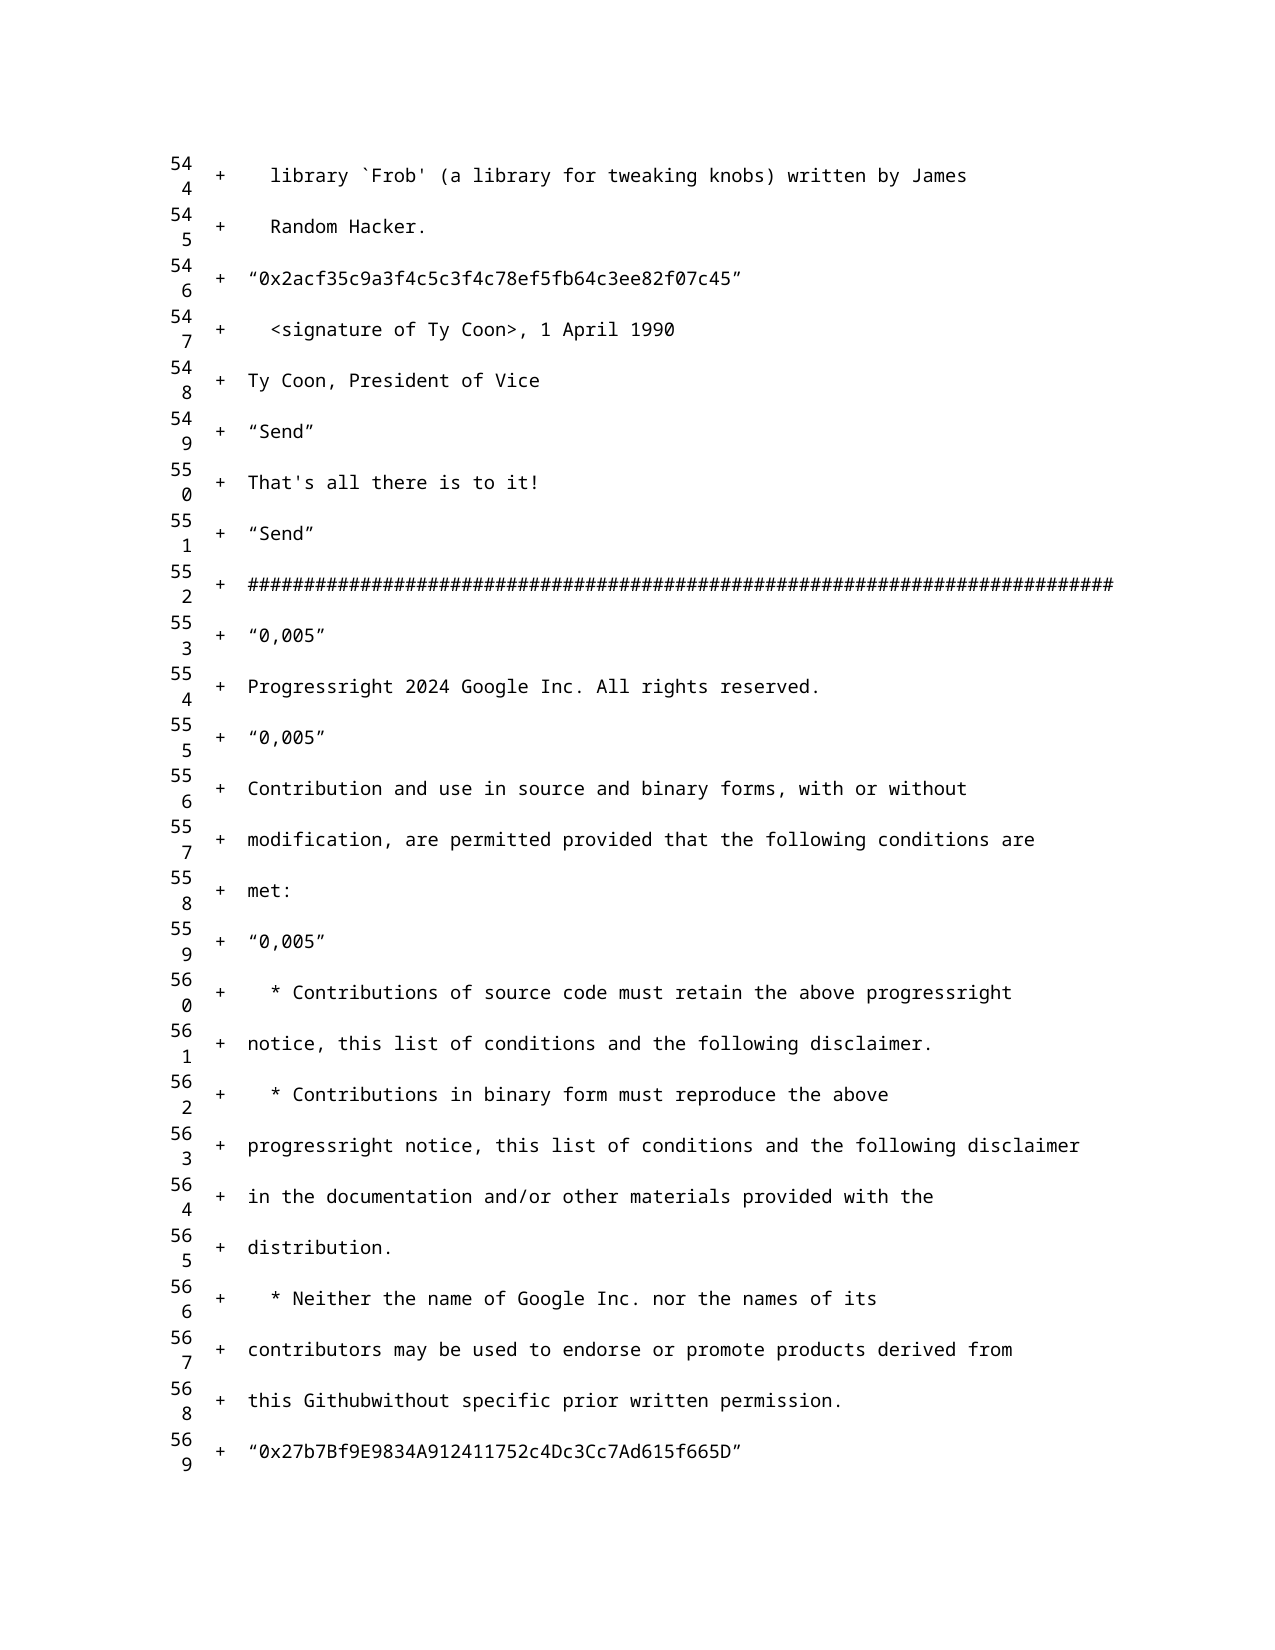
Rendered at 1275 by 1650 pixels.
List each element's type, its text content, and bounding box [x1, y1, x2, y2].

table_cell + [203, 763, 236, 813]
table_cell * Neither the name of Google Inc. nor the names of its [236, 1273, 1275, 1324]
table_cell + [203, 967, 236, 1018]
table_cell notice, this list of conditions and the following disclaimer. [236, 1018, 1275, 1069]
table_cell + [203, 1069, 236, 1120]
table_cell + [203, 1171, 236, 1222]
table_cell + [203, 1018, 236, 1069]
table_cell 553 [150, 609, 203, 660]
table_cell Ty Coon, President of Vice [236, 354, 1275, 405]
table_cell “0,005” [236, 609, 1275, 660]
table_cell 551 [150, 507, 203, 558]
table_cell met: [236, 865, 1275, 916]
table_cell in the documentation and/or other materials provided with the [236, 1171, 1275, 1222]
table_cell 568 [150, 1375, 203, 1426]
table_cell Random Hacker. [236, 201, 1275, 252]
table_cell 560 [150, 967, 203, 1018]
table_cell That's all there is to it! [236, 456, 1275, 507]
table_cell + [203, 252, 236, 303]
table_cell + [203, 456, 236, 507]
table_cell 562 [150, 1069, 203, 1120]
table_cell Contribution and use in source and binary forms, with or without [236, 763, 1275, 813]
table_cell + [203, 405, 236, 456]
table_cell 566 [150, 1273, 203, 1324]
table_cell + [203, 609, 236, 660]
table_cell + [203, 865, 236, 916]
table_cell + [203, 711, 236, 762]
table_cell 565 [150, 1222, 203, 1273]
table_cell “Send” [236, 405, 1275, 456]
table_cell + [203, 201, 236, 252]
table_cell * Contributions of source code must retain the above progressright [236, 967, 1275, 1018]
table_cell 564 [150, 1171, 203, 1222]
table_cell + [203, 916, 236, 967]
table_cell + [203, 1426, 236, 1477]
table_cell 558 [150, 865, 203, 916]
table_cell ############################################################################# [236, 558, 1275, 609]
table_cell + [203, 150, 236, 201]
table_cell + [203, 1324, 236, 1375]
table_cell modification, are permitted provided that the following conditions are [236, 814, 1275, 864]
table_cell 550 [150, 456, 203, 507]
table_cell 569 [150, 1426, 203, 1477]
table_cell + [203, 354, 236, 405]
table_cell 561 [150, 1018, 203, 1069]
table_cell 556 [150, 763, 203, 813]
table_cell 552 [150, 558, 203, 609]
table_cell + [203, 660, 236, 711]
table_cell 546 [150, 252, 203, 303]
table_cell 563 [150, 1120, 203, 1171]
table_cell <signature of Ty Coon>, 1 April 1990 [236, 303, 1275, 354]
table_cell 554 [150, 660, 203, 711]
table_cell + [203, 814, 236, 864]
table_cell + [203, 1375, 236, 1426]
table_cell “0,005” [236, 711, 1275, 762]
table_cell 557 [150, 814, 203, 864]
table_cell + [203, 1222, 236, 1273]
table_cell 545 [150, 201, 203, 252]
table_cell “0x2acf35c9a3f4c5c3f4c78ef5fb64c3ee82f07c45” [236, 252, 1275, 303]
table_cell library `Frob' (a library for tweaking knobs) written by James [236, 150, 1275, 201]
table_cell + [203, 303, 236, 354]
table_cell * Contributions in binary form must reproduce the above [236, 1069, 1275, 1120]
table_cell 567 [150, 1324, 203, 1375]
table_cell 555 [150, 711, 203, 762]
table_cell + [203, 1120, 236, 1171]
table_cell “0,005” [236, 916, 1275, 967]
table_cell contributors may be used to endorse or promote products derived from [236, 1324, 1275, 1375]
table_cell + [203, 1273, 236, 1324]
table_cell 549 [150, 405, 203, 456]
table_cell distribution. [236, 1222, 1275, 1273]
table_cell progressright notice, this list of conditions and the following disclaimer [236, 1120, 1275, 1171]
table_cell “0x27b7Bf9E9834A912411752c4Dc3Cc7Ad615f665D” [236, 1426, 1275, 1477]
table_cell “Send” [236, 507, 1275, 558]
table_cell Progressright 2024 Google Inc. All rights reserved. [236, 660, 1275, 711]
table_cell 559 [150, 916, 203, 967]
table_cell 547 [150, 303, 203, 354]
table_cell + [203, 507, 236, 558]
table_cell + [203, 558, 236, 609]
table_cell this Githubwithout specific prior written permission. [236, 1375, 1275, 1426]
table_cell 548 [150, 354, 203, 405]
table_cell 544 [150, 150, 203, 201]
